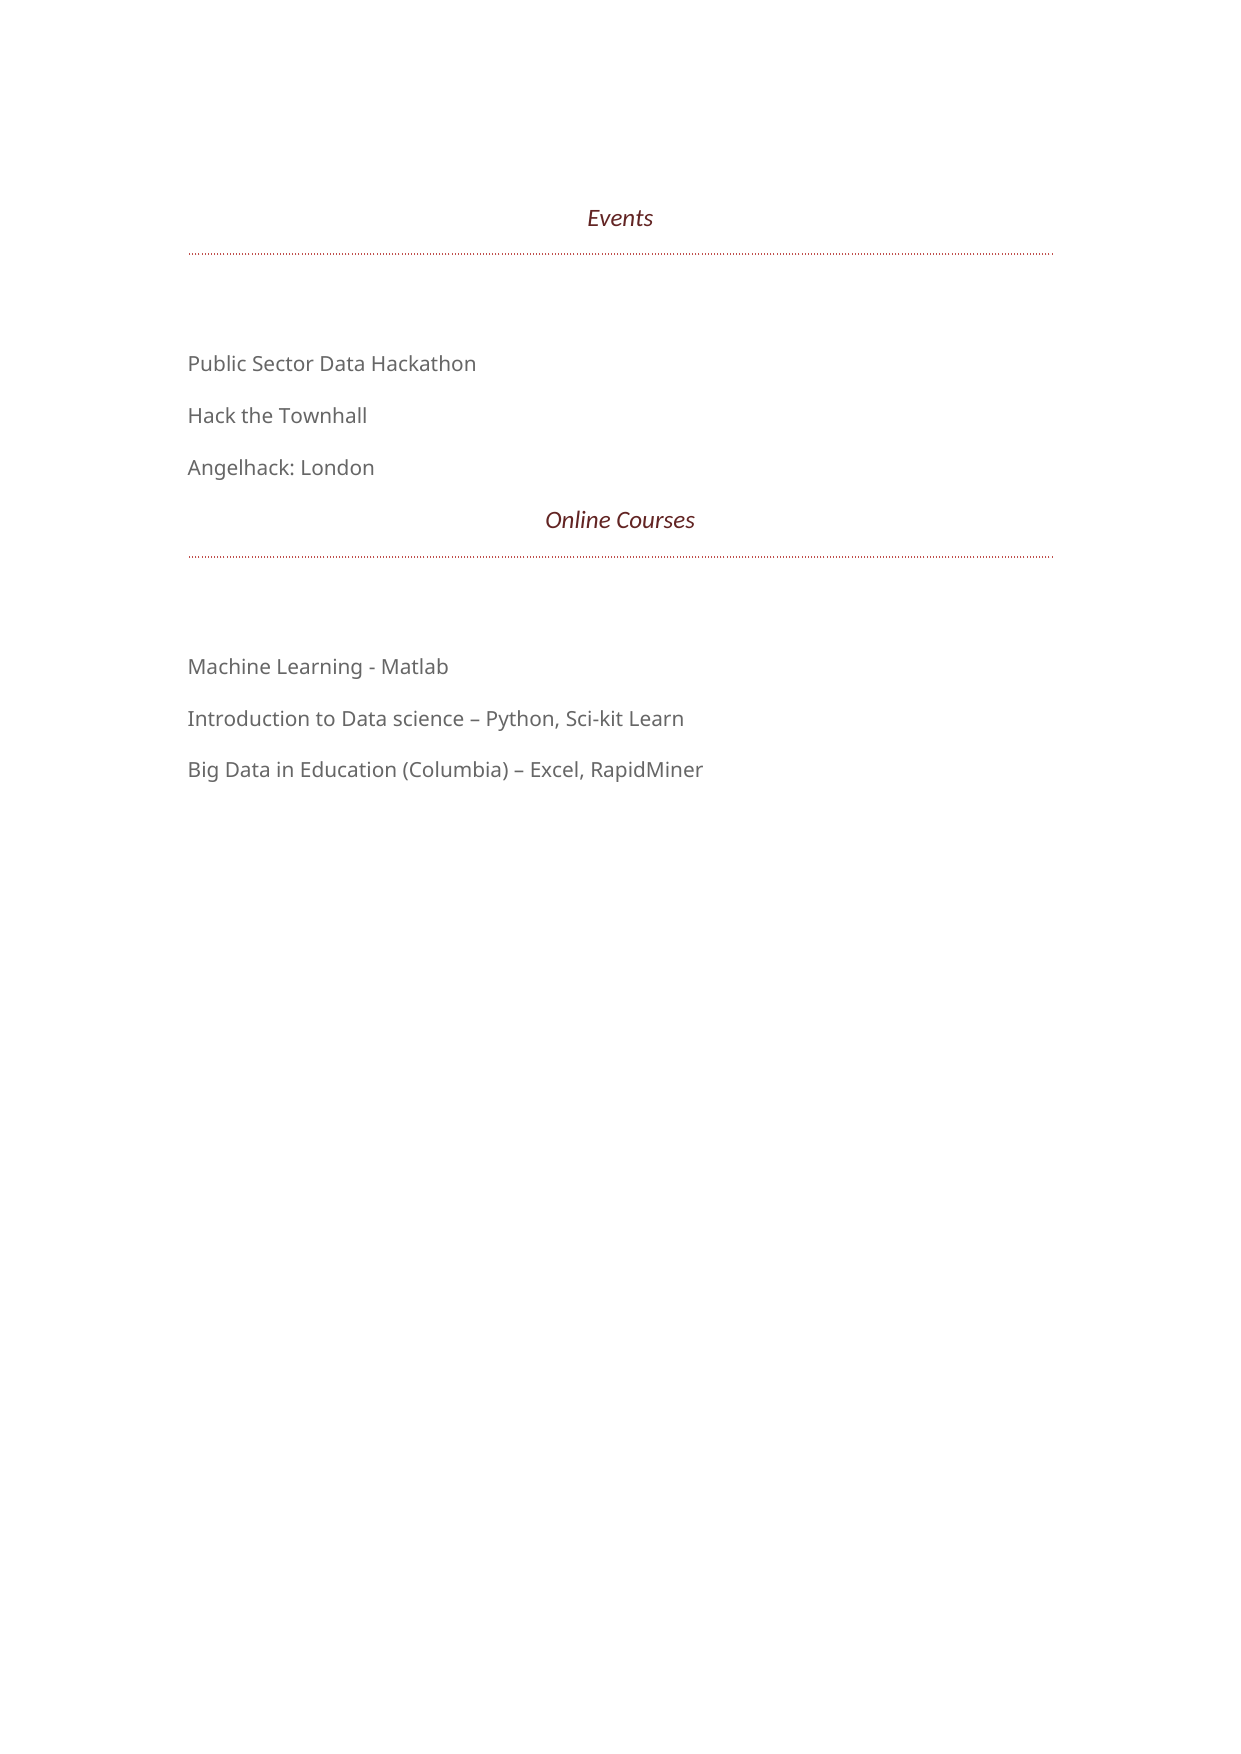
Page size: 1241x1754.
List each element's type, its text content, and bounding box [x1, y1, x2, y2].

text Angelhack: London [187, 453, 1053, 481]
text Hack the Townhall [187, 401, 1053, 429]
subtitle Events [187, 202, 1053, 255]
text Public Sector Data Hackathon [187, 349, 1053, 377]
subtitle Online Courses [187, 505, 1053, 558]
text Big Data in Education (Columbia) – Excel, RapidMiner [187, 756, 1053, 784]
text Machine Learning - Matlab [187, 652, 1053, 680]
text Introduction to Data science – Python, Sci-kit Learn [187, 704, 1053, 732]
